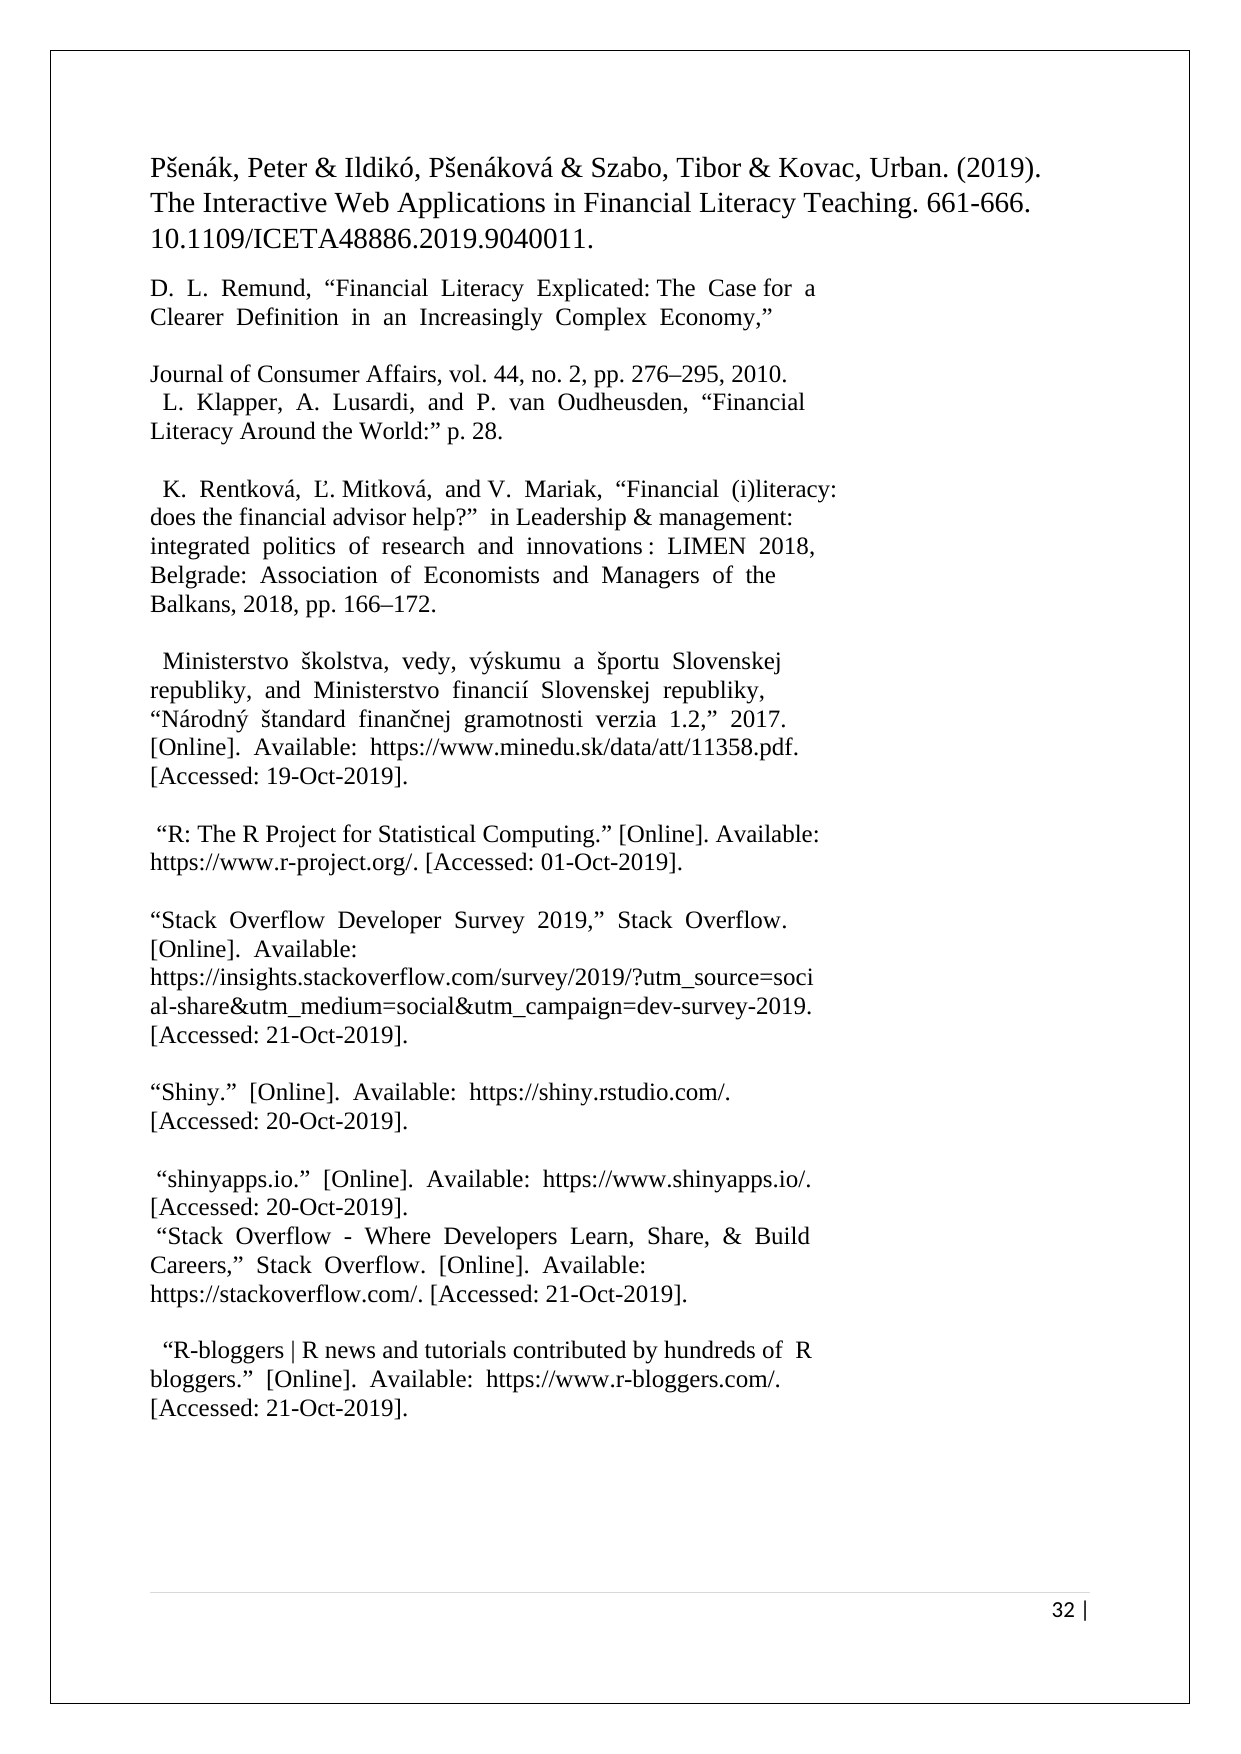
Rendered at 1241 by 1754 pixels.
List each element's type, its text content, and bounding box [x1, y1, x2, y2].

text Belgrade: Association of Economists and Managers of the [150, 560, 1090, 589]
text [Accessed: 20-Oct-2019]. [150, 1192, 1090, 1221]
text “R: The R Project for Statistical Computing.” [Online]. Available: [150, 819, 1090, 847]
text “R-bloggers | R news and tutorials contributed by hundreds of R [150, 1336, 1090, 1364]
text [Accessed: 19-Oct-2019]. [150, 761, 1090, 790]
text “Stack Overflow Developer Survey 2019,” Stack Overflow. [150, 905, 1090, 934]
text https://stackoverflow.com/. [Accessed: 21-Oct-2019]. [150, 1279, 1090, 1307]
text “Národný štandard finančnej gramotnosti verzia 1.2,” 2017. [150, 704, 1090, 732]
text Ministerstvo školstva, vedy, výskumu a športu Slovenskej [150, 646, 1090, 675]
text [Online]. Available: https://www.minedu.sk/data/att/11358.pdf. [150, 732, 1090, 761]
text republiky, and Ministerstvo financií Slovenskej republiky, [150, 675, 1090, 704]
text [Accessed: 21-Oct-2019]. [150, 1020, 1090, 1049]
text al-share&utm_medium=social&utm_campaign=dev-survey-2019. [150, 991, 1090, 1020]
text “shinyapps.io.” [Online]. Available: https://www.shinyapps.io/. [150, 1164, 1090, 1192]
text D. L. Remund, “Financial Literacy Explicated: The Case for a [150, 273, 1090, 302]
text Careers,” Stack Overflow. [Online]. Available: [150, 1250, 1090, 1279]
text [Online]. Available: [150, 934, 1090, 962]
text https://insights.stackoverflow.com/survey/2019/?utm_source=soci [150, 962, 1090, 991]
text “Shiny.” [Online]. Available: https://shiny.rstudio.com/. [150, 1077, 1090, 1106]
text Clearer Definition in an Increasingly Complex Economy,” [150, 302, 1090, 331]
text does the financial advisor help?” in Leadership & management: [150, 502, 1090, 531]
text Pšenák, Peter & Ildikó, Pšenáková & Szabo, Tibor & Kovac, Urban. (2019). The Interactive Web Applications in Financial Literacy Teaching. 661-666. 10.1109/ICETA48886.2019.9040011. [150, 150, 1090, 254]
text “Stack Overflow - Where Developers Learn, Share, & Build [150, 1221, 1090, 1250]
text K. Rentková, Ľ. Mitková, and V. Mariak, “Financial (i)literacy: [150, 474, 1090, 502]
text integrated politics of research and innovations : LIMEN 2018, [150, 531, 1090, 560]
text https://www.r-project.org/. [Accessed: 01-Oct-2019]. [150, 847, 1090, 876]
text bloggers.” [Online]. Available: https://www.r-bloggers.com/. [150, 1364, 1090, 1393]
text L. Klapper, A. Lusardi, and P. van Oudheusden, “Financial [150, 387, 1090, 416]
text Literacy Around the World:” p. 28. [150, 416, 1090, 445]
text Journal of Consumer Affairs, vol. 44, no. 2, pp. 276–295, 2010. [150, 359, 1090, 387]
text [Accessed: 20-Oct-2019]. [150, 1106, 1090, 1135]
text Balkans, 2018, pp. 166–172. [150, 589, 1090, 617]
text [Accessed: 21-Oct-2019]. [150, 1393, 1090, 1422]
